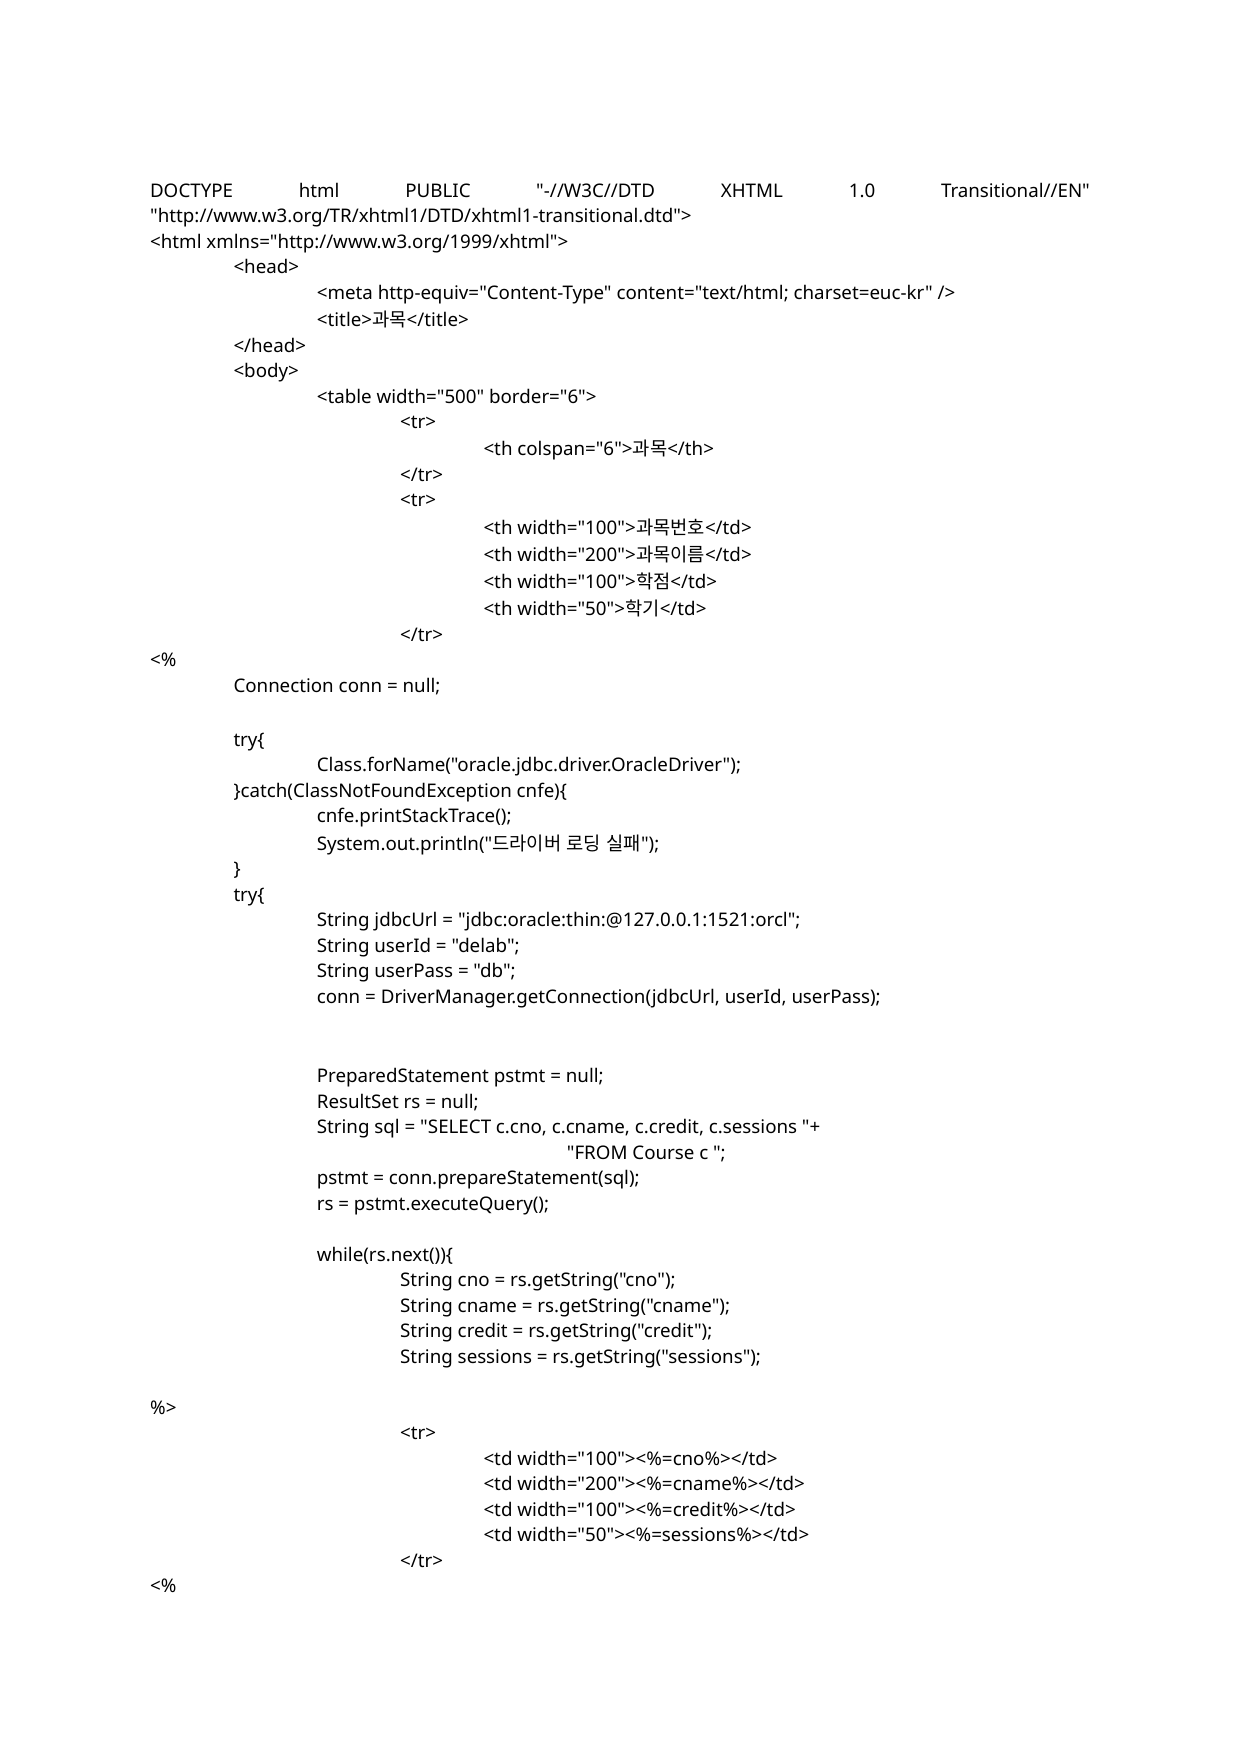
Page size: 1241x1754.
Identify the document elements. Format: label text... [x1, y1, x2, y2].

text <table width="500" border="6"> [150, 383, 1090, 408]
text <td width="100"><%=credit%></td> [150, 1496, 1090, 1522]
text <meta http-equiv="Content-Type" content="text/html; charset=euc-kr" /> [150, 279, 1090, 305]
text try{ [150, 726, 1090, 752]
text <title>과목</title> [150, 305, 1090, 332]
text String userPass = "db"; [150, 957, 1090, 983]
text <th width="50">학기</td> [150, 594, 1090, 621]
text String cno = rs.getString("cno"); [150, 1267, 1090, 1292]
text <th width="100">과목번호</td> [150, 512, 1090, 539]
text <th width="200">과목이름</td> [150, 539, 1090, 567]
text <% [150, 647, 1090, 672]
text <!DOCTYPE html PUBLIC "-//W3C//DTD XHTML 1.0 Transitional//EN" "http://www.w3.org/TR/xhtml1/DTD/xhtml1-transitional.dtd"> [150, 177, 1090, 228]
text <html xmlns="http://www.w3.org/1999/xhtml"> [150, 228, 1090, 254]
text String credit = rs.getString("credit"); [150, 1318, 1090, 1343]
text <head> [150, 254, 1090, 279]
text </head> [150, 332, 1090, 357]
text pstmt = conn.prepareStatement(sql); [150, 1164, 1090, 1190]
text Class.forName("oracle.jdbc.driver.OracleDriver"); [150, 752, 1090, 777]
text while(rs.next()){ [150, 1241, 1090, 1267]
text String jdbcUrl = "jdbc:oracle:thin:@127.0.0.1:1521:orcl"; [150, 906, 1090, 932]
text rs = pstmt.executeQuery(); [150, 1190, 1090, 1216]
text try{ [150, 881, 1090, 906]
text <% [150, 1573, 1090, 1598]
text } [150, 855, 1090, 881]
text </tr> [150, 461, 1090, 487]
text <tr> [150, 1420, 1090, 1445]
text String cname = rs.getString("cname"); [150, 1292, 1090, 1318]
text <tr> [150, 408, 1090, 434]
text </tr> [150, 1547, 1090, 1573]
text <th colspan="6">과목</th> [150, 434, 1090, 461]
text <td width="200"><%=cname%></td> [150, 1471, 1090, 1496]
text String sql = "SELECT c.cno, c.cname, c.credit, c.sessions "+ [150, 1113, 1090, 1139]
text String sessions = rs.getString("sessions"); [150, 1343, 1090, 1369]
text System.out.println("드라이버 로딩 실패"); [150, 828, 1090, 855]
text ResultSet rs = null; [150, 1088, 1090, 1113]
text }catch(ClassNotFoundException cnfe){ [150, 777, 1090, 803]
text <tr> [150, 487, 1090, 512]
text <td width="50"><%=sessions%></td> [150, 1522, 1090, 1547]
text %> [150, 1394, 1090, 1420]
text <body> [150, 357, 1090, 383]
text <th width="100">학점</td> [150, 567, 1090, 594]
text </tr> [150, 621, 1090, 647]
text Connection conn = null; [150, 672, 1090, 698]
text "FROM Course c "; [150, 1139, 1090, 1164]
text String userId = "delab"; [150, 932, 1090, 957]
text <td width="100"><%=cno%></td> [150, 1445, 1090, 1471]
text PreparedStatement pstmt = null; [150, 1062, 1090, 1088]
text cnfe.printStackTrace(); [150, 803, 1090, 828]
text conn = DriverManager.getConnection(jdbcUrl, userId, userPass); [150, 983, 1090, 1008]
